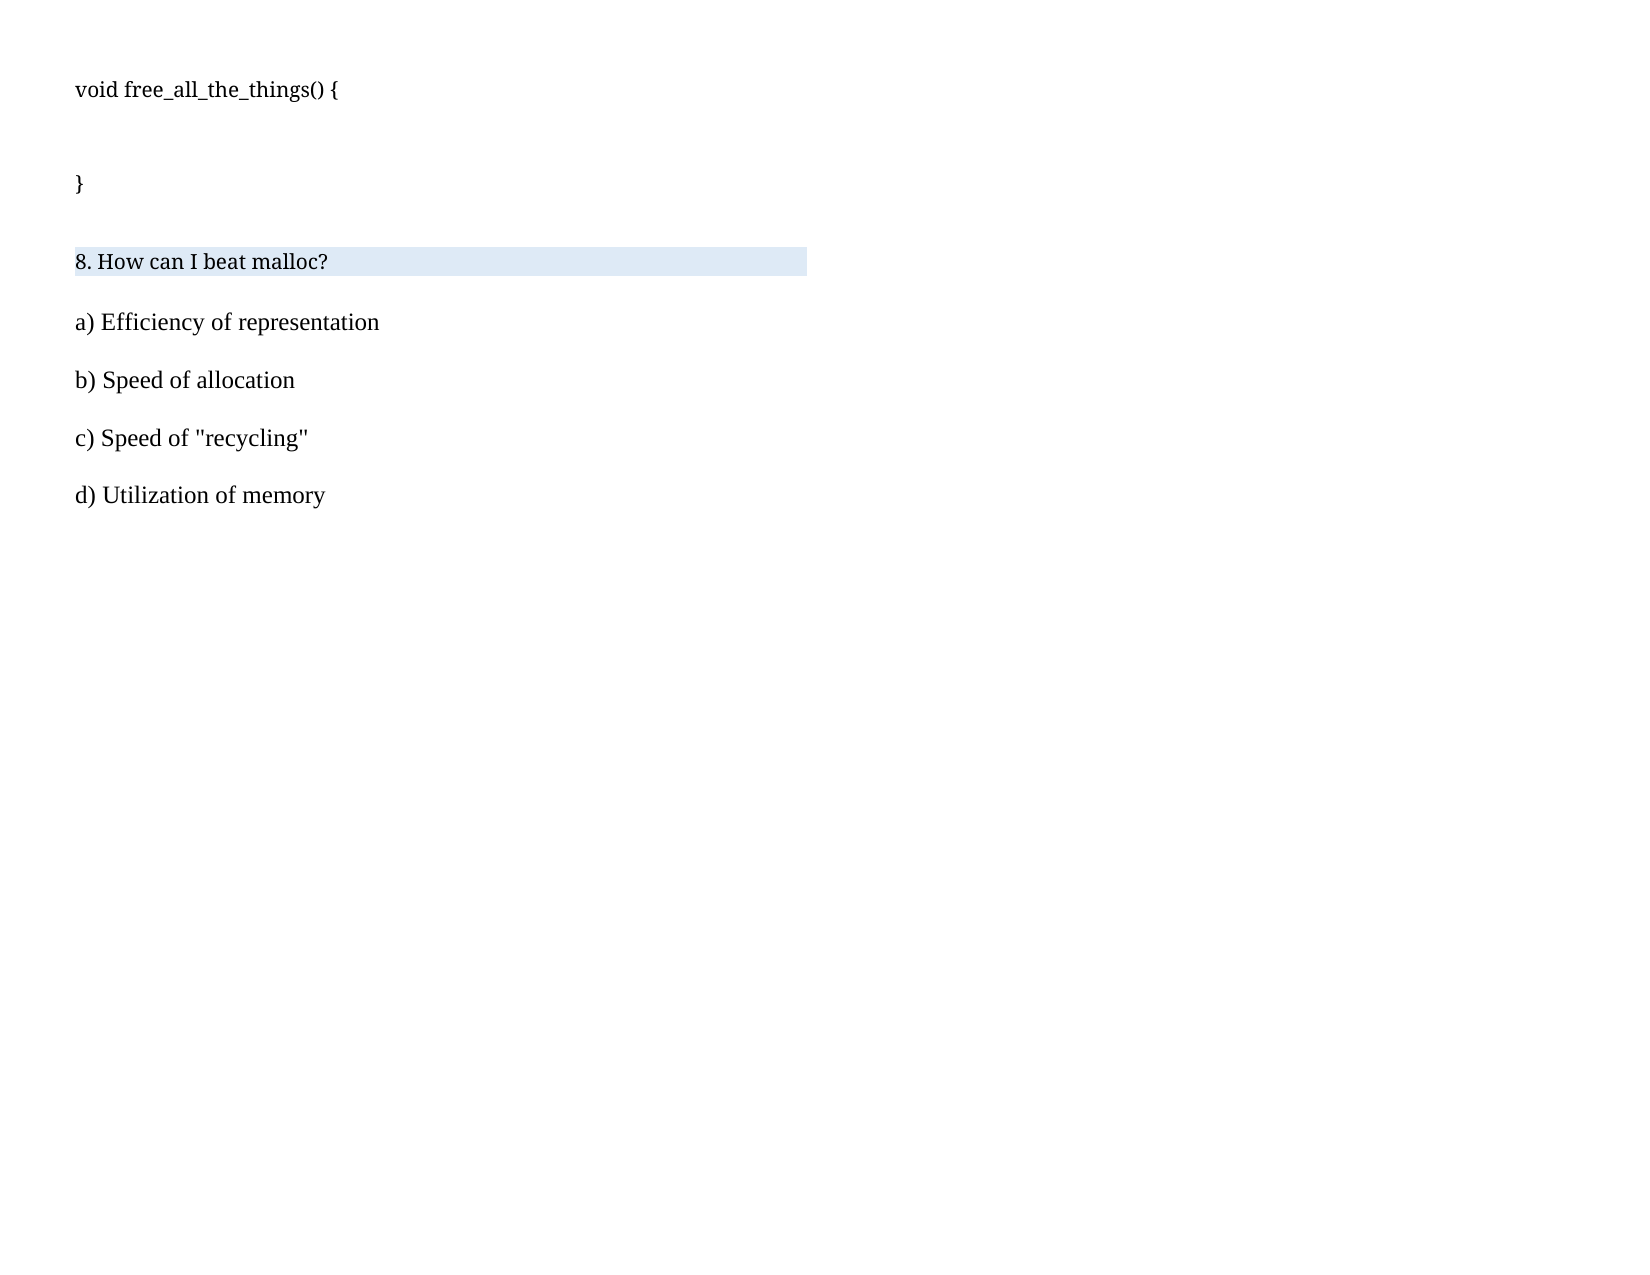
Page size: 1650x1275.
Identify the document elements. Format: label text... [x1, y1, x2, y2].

text void free_all_the_things() { [75, 75, 807, 103]
text 8. How can I beat malloc? [75, 247, 807, 276]
text a) Efficiency of representation [75, 307, 807, 336]
text c) Speed of "recycling" [75, 423, 807, 451]
text } [75, 169, 807, 228]
text b) Speed of allocation [75, 365, 807, 393]
text d) Utilization of memory [75, 481, 807, 509]
